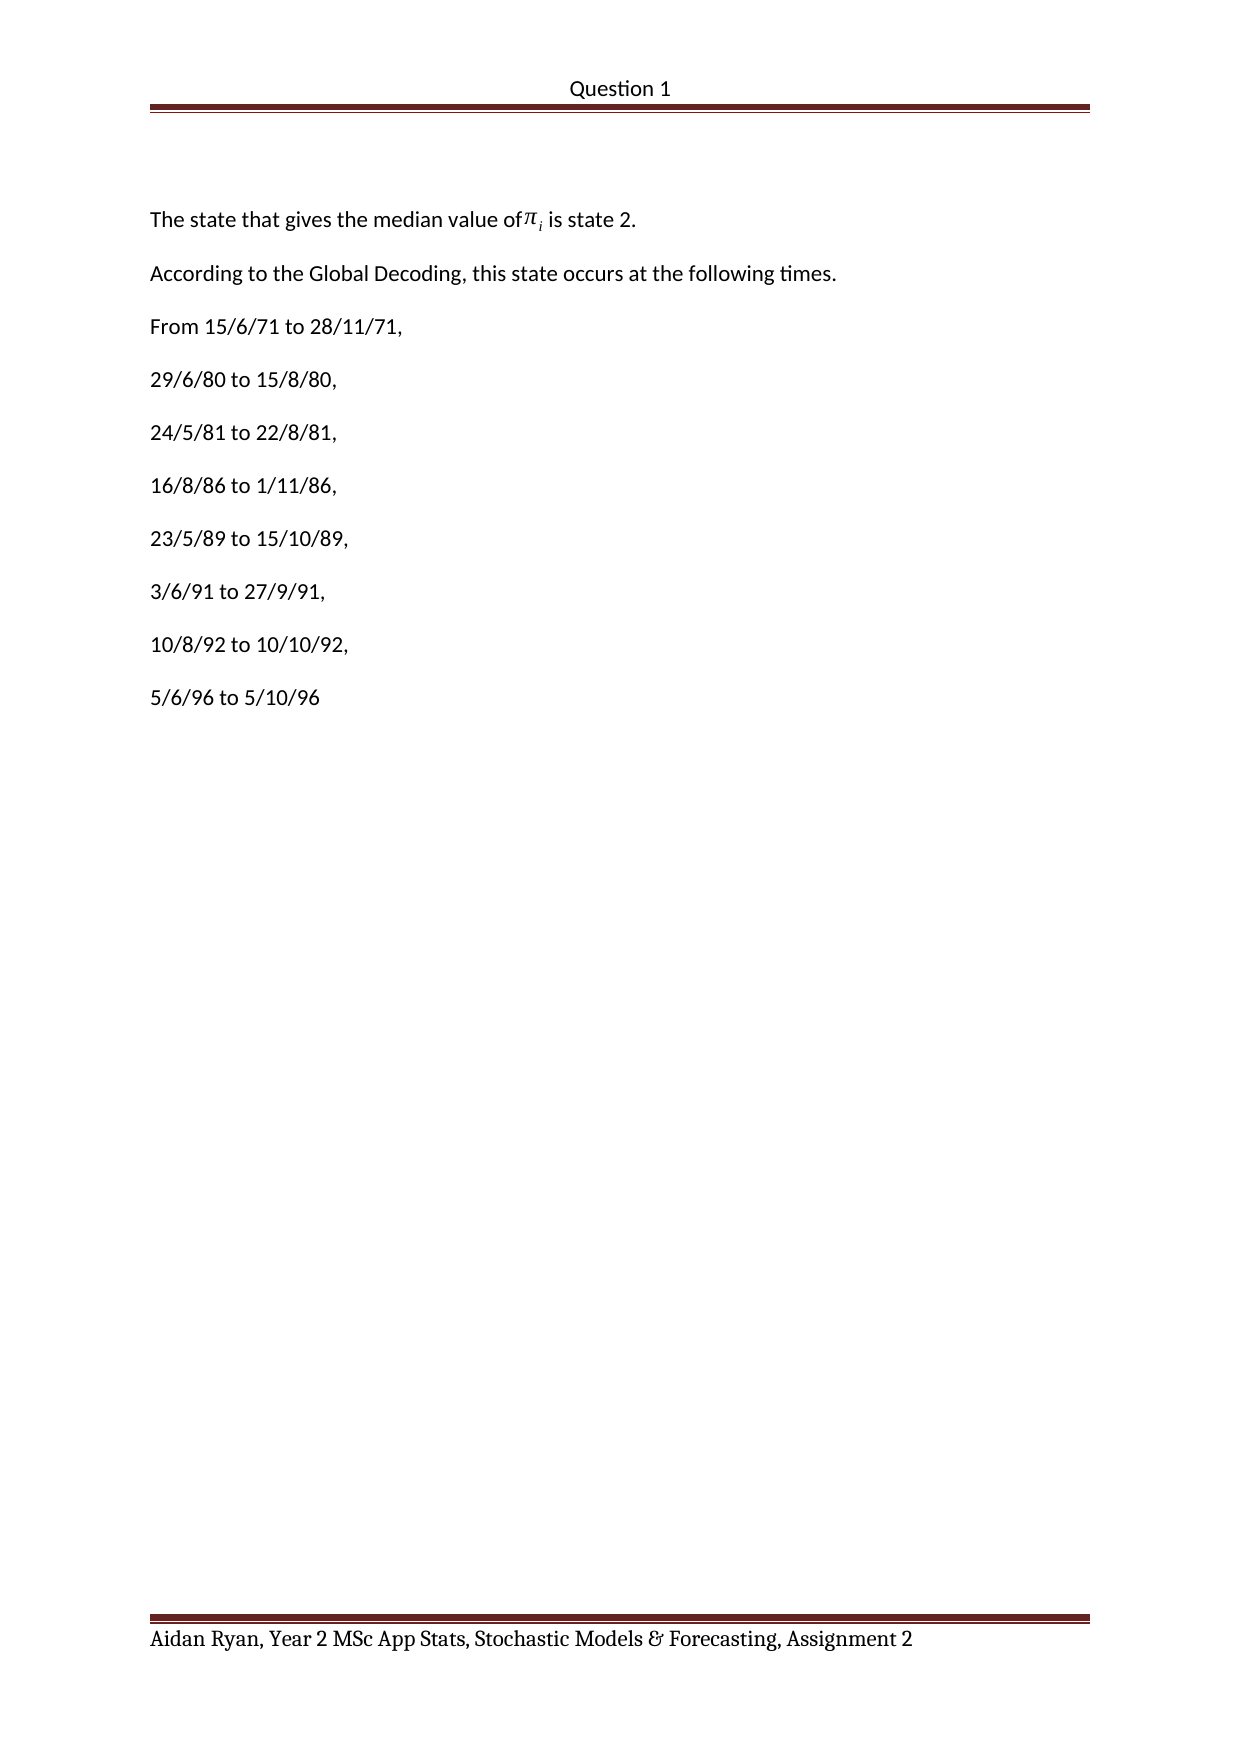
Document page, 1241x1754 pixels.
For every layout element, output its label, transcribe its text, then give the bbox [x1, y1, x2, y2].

text From 15/6/71 to 28/11/71, [150, 312, 1090, 340]
text 24/5/81 to 22/8/81, [150, 418, 1090, 446]
text 10/8/92 to 10/10/92, [150, 631, 1090, 658]
text 5/6/96 to 5/10/96 [150, 683, 1090, 712]
text According to the Global Decoding, this state occurs at the following times. [150, 259, 1090, 287]
text The state that gives the median value of is state 2. [150, 203, 1090, 234]
text 16/8/86 to 1/11/86, [150, 471, 1090, 499]
text 29/6/80 to 15/8/80, [150, 365, 1090, 393]
text 23/5/89 to 15/10/89, [150, 524, 1090, 552]
text 3/6/91 to 27/9/91, [150, 577, 1090, 606]
